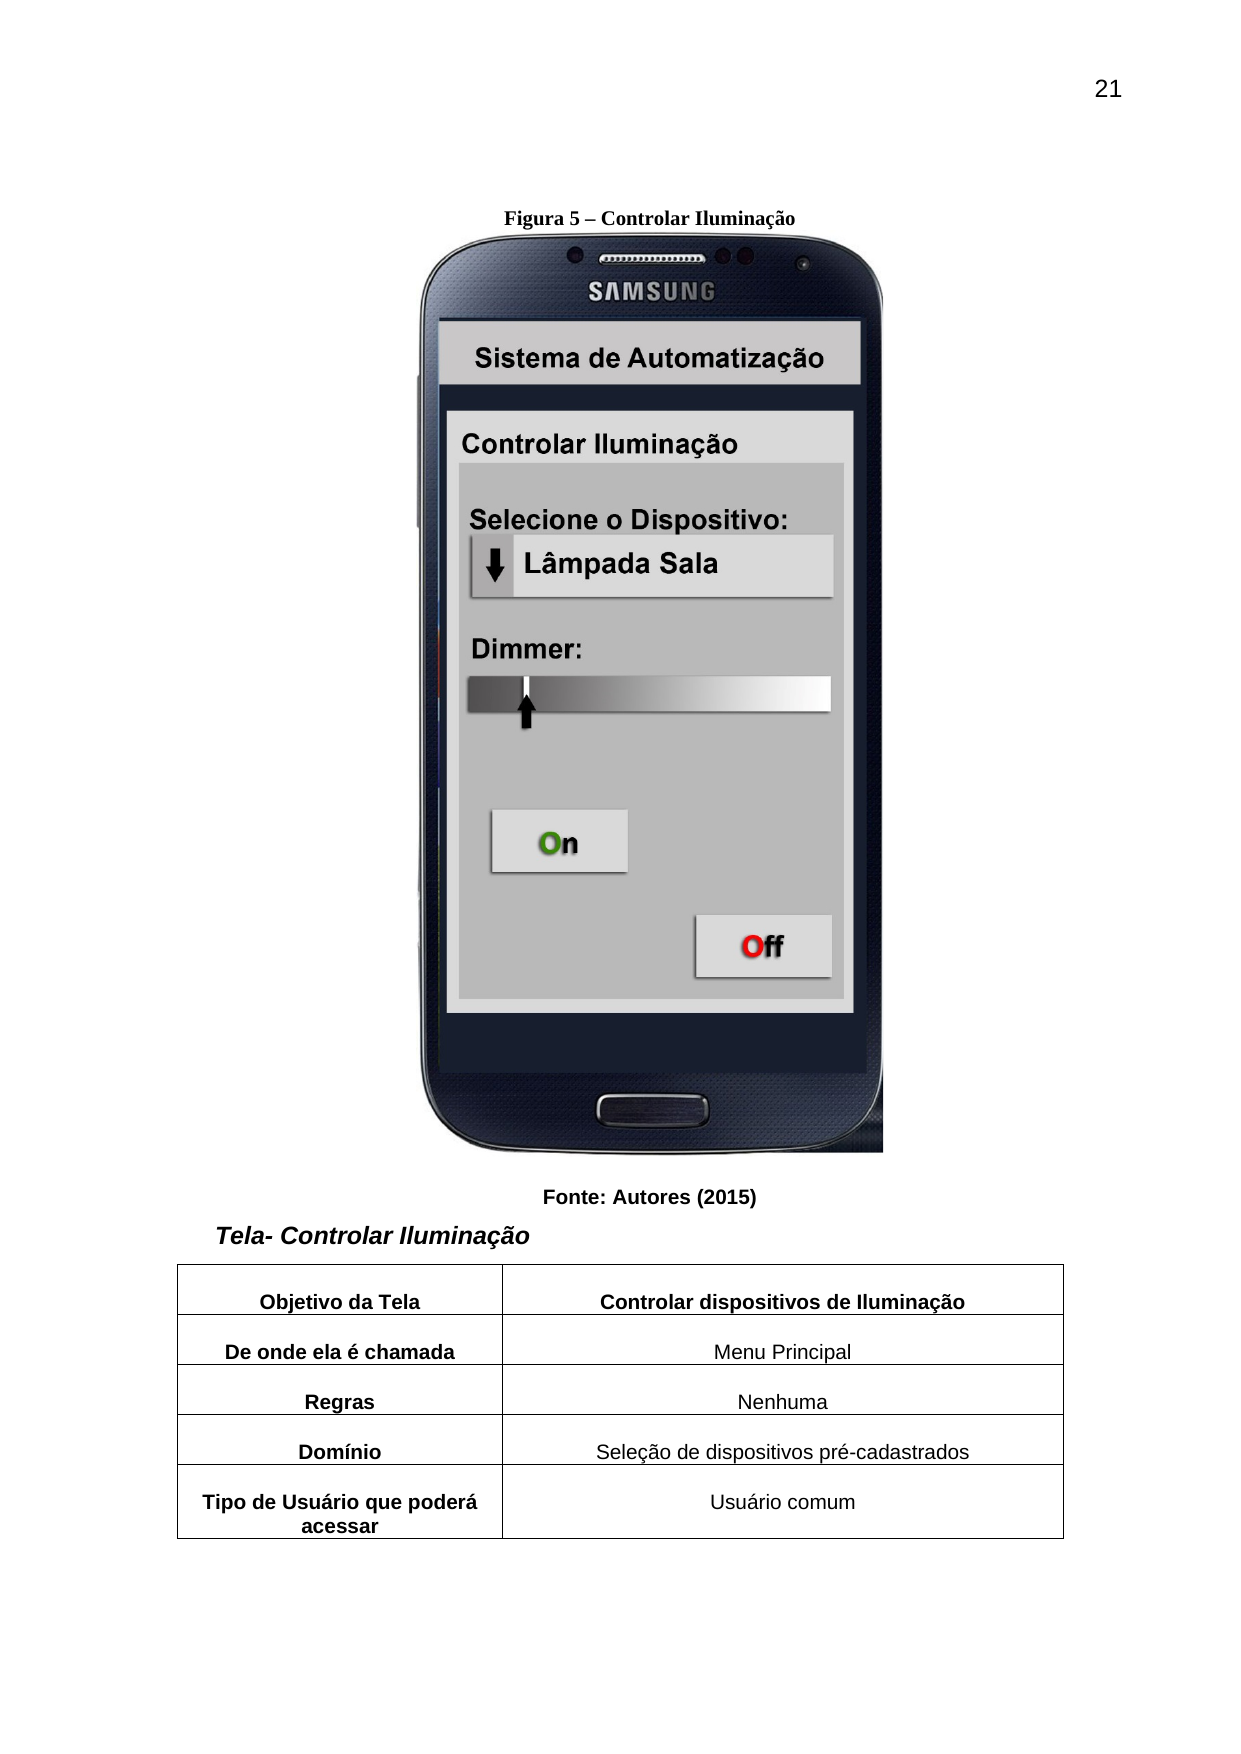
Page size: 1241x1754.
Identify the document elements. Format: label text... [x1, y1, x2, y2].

table_cell Nenhuma [503, 1365, 1063, 1414]
table_cell Tipo de Usuário que poderá acessar [178, 1465, 502, 1538]
text Fonte: Autores (2015) [177, 1185, 1122, 1209]
text Figura 5 – Controlar Iluminação [177, 206, 1122, 230]
table_cell Usuário comum [503, 1465, 1063, 1538]
subtitle Tela- Controlar Iluminação [177, 1221, 1122, 1250]
table_cell Menu Principal [503, 1315, 1063, 1364]
table_header Objetivo da Tela [178, 1265, 502, 1314]
table_cell Domínio [178, 1415, 502, 1464]
picture [416, 230, 884, 1157]
table_cell De onde ela é chamada [178, 1315, 502, 1364]
table_cell Regras [178, 1365, 502, 1414]
table_cell Seleção de dispositivos pré-cadastrados [503, 1415, 1063, 1464]
table_header Controlar dispositivos de Iluminação [503, 1265, 1063, 1314]
